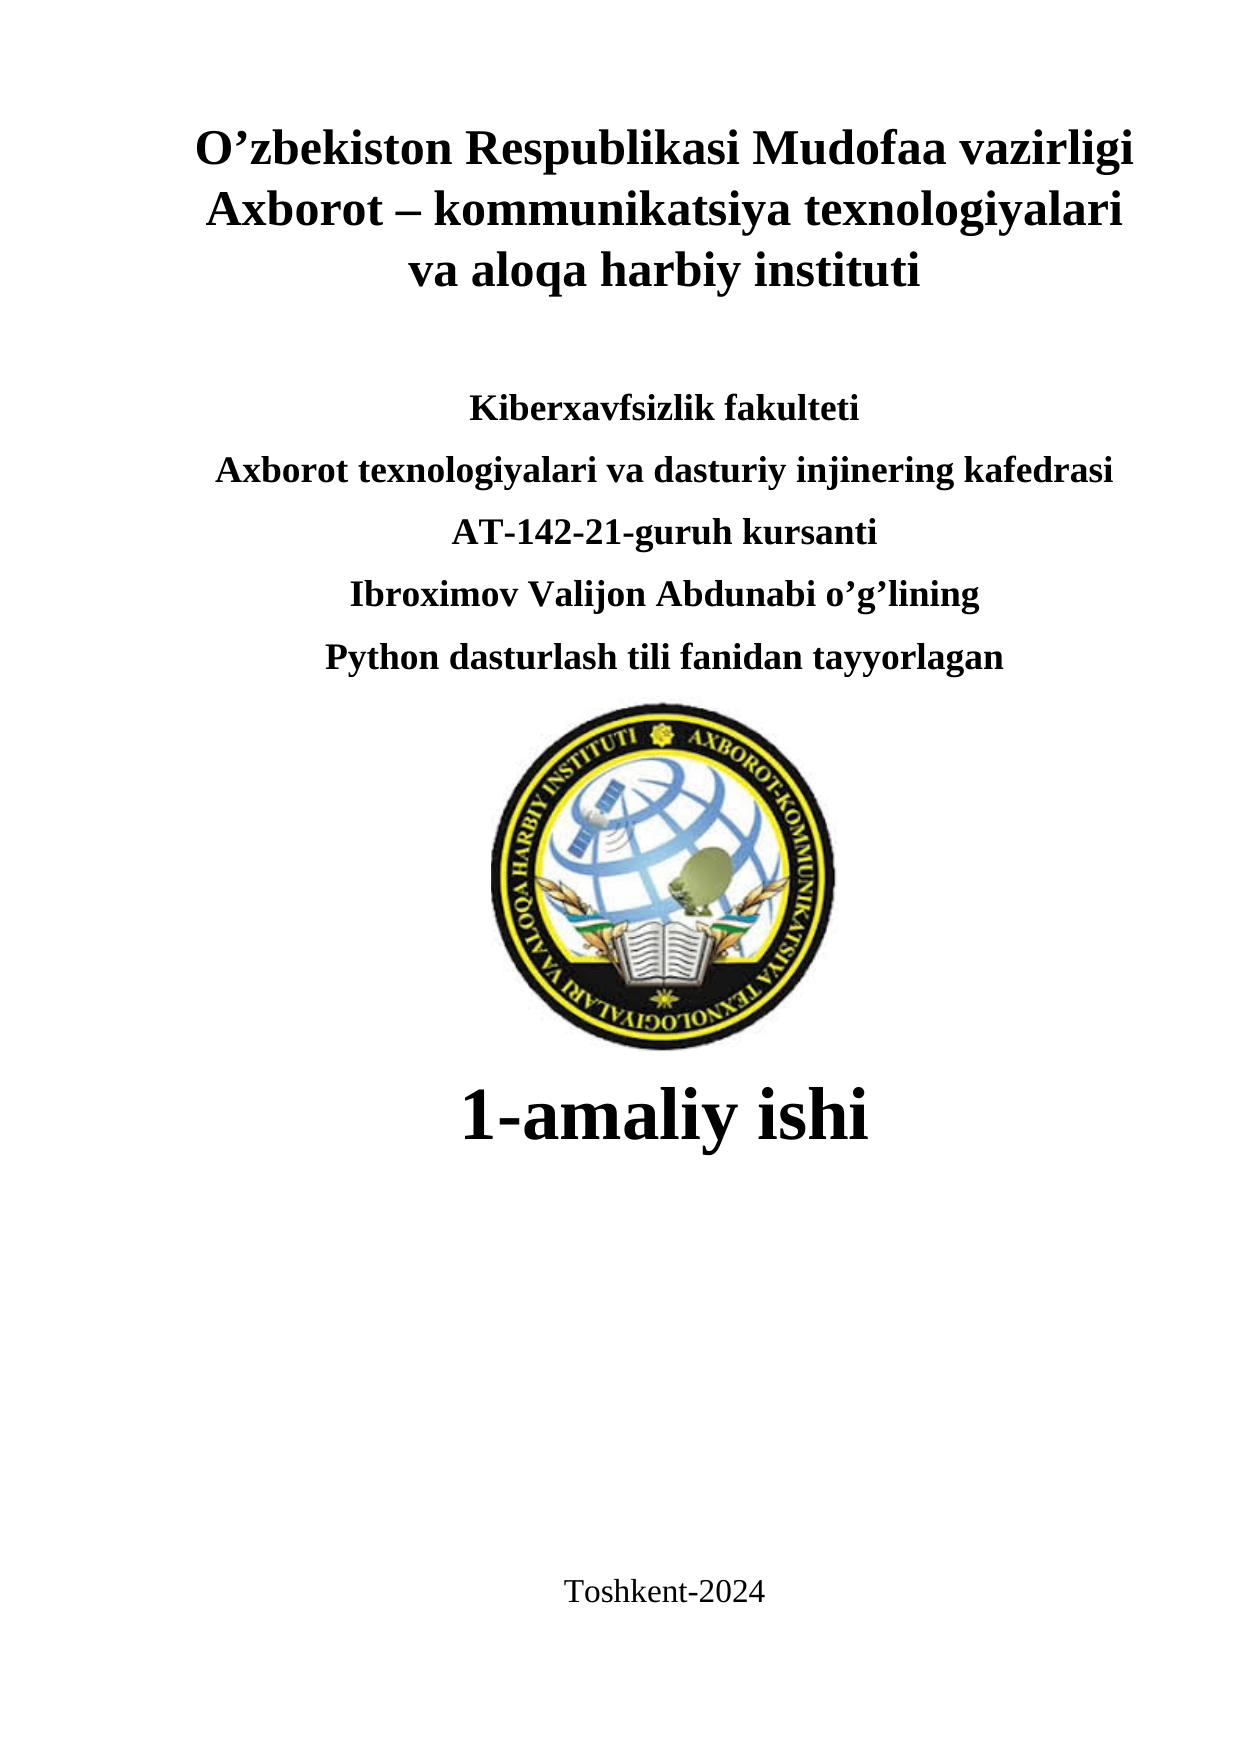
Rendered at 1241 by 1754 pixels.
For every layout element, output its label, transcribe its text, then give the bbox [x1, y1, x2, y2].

text Axborot texnologiyalari va dasturiy injinering kafedrasi [177, 447, 1152, 490]
text Kiberxavfsizlik fakulteti [177, 385, 1152, 428]
text Toshkent-2024 [177, 1572, 1152, 1610]
text AT-142-21-guruh kursanti [177, 509, 1152, 553]
picture [491, 696, 838, 1052]
text 1-amaliy ishi [177, 1069, 1152, 1156]
text Python dasturlash tili fanidan tayyorlagan [177, 634, 1152, 677]
text Ibroximov Valijon Abdunabi o’g’lining [177, 572, 1152, 615]
text O’zbekiston Respublikasi Mudofaa vazirligi Axborot – kommunikatsiya texnologiyalari va aloqa harbiy instituti [177, 118, 1152, 297]
